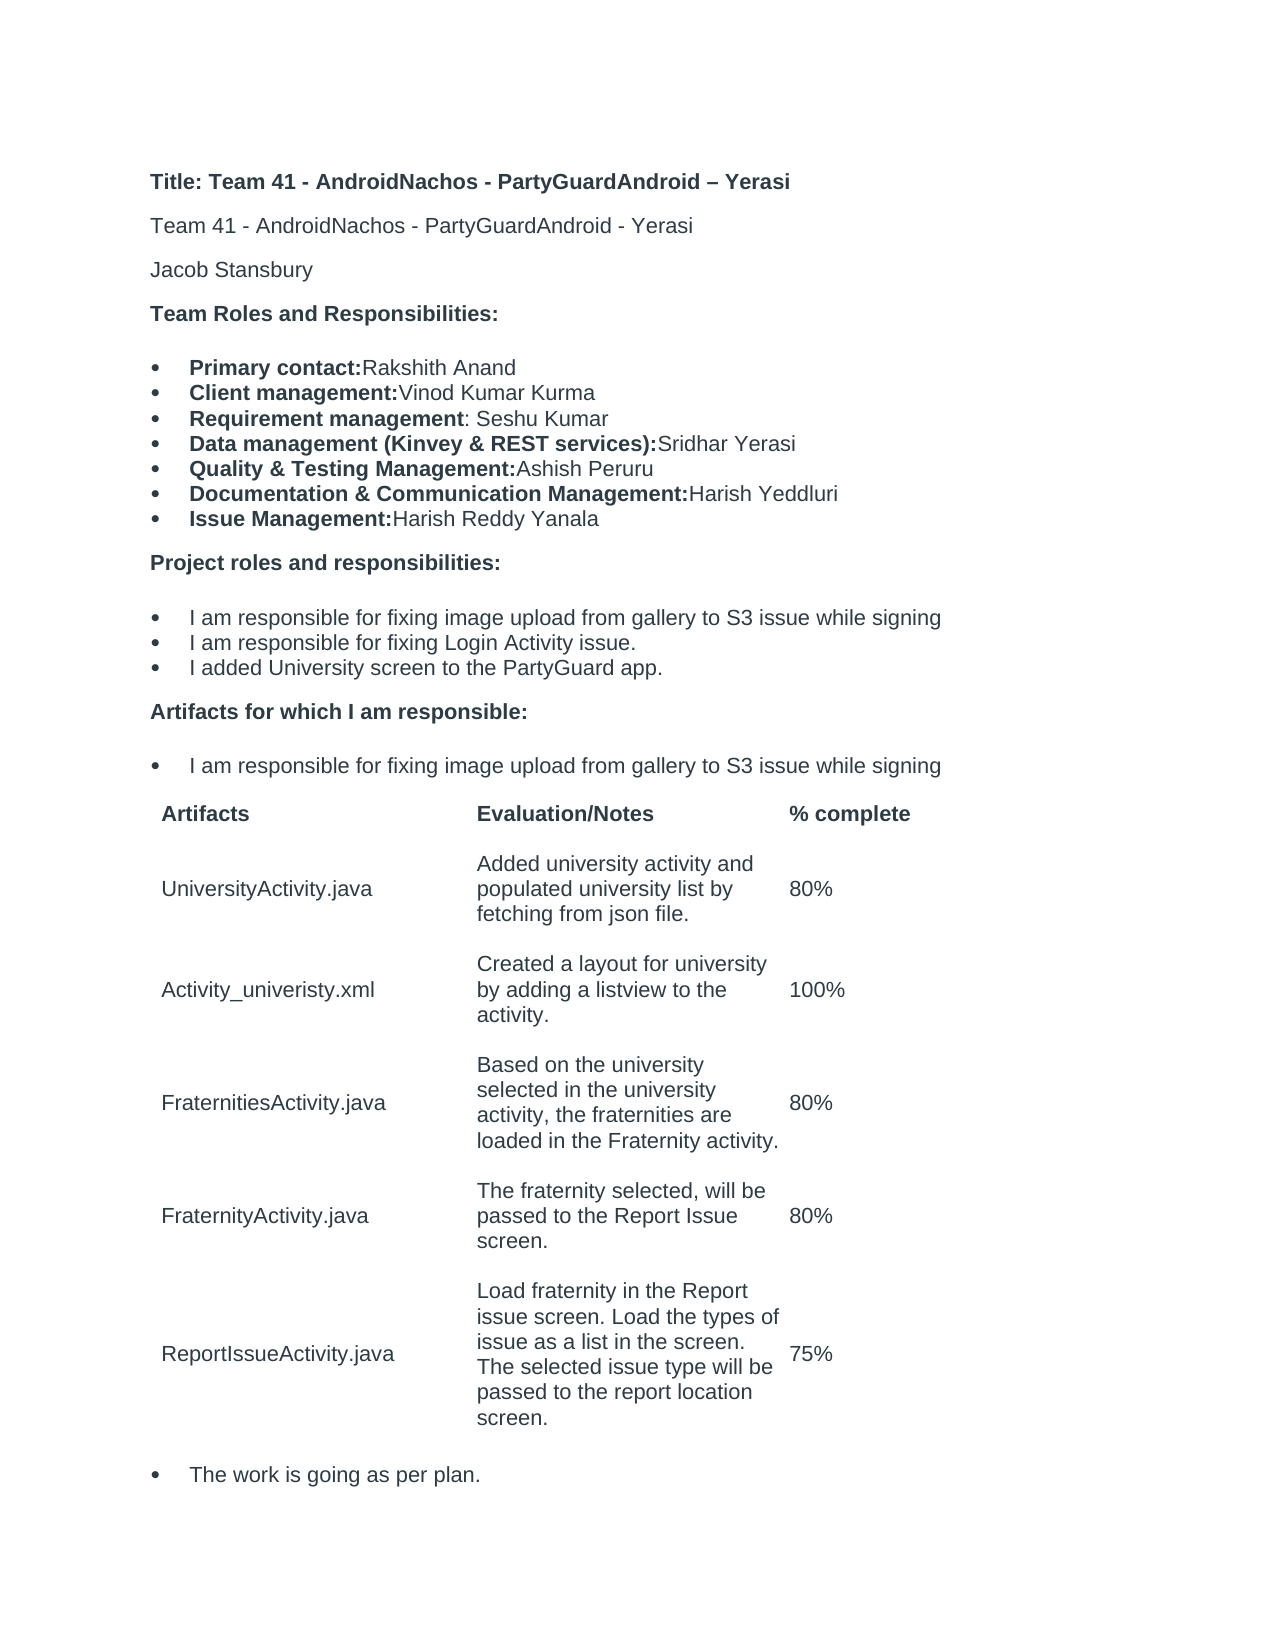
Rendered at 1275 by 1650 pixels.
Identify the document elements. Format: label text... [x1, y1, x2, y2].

table_cell Added university activity and populated university list by fetching from json file. [474, 829, 786, 929]
table_cell ReportIssueActivity.java [158, 1256, 473, 1433]
list Client management:Vinod Kumar Kurma [152, 380, 1125, 405]
list I am responsible for fixing image upload from gallery to S3 issue while signing [152, 604, 1125, 630]
list I added University screen to the PartyGuard app. [152, 655, 1125, 680]
table_cell FraternitiesActivity.java [158, 1030, 473, 1156]
list Data management (Kinvey & REST services):Sridhar Yerasi [152, 431, 1125, 456]
list Requirement management: Seshu Kumar [152, 405, 1125, 431]
table_cell 80% [786, 829, 1092, 929]
table_cell The fraternity selected, will be passed to the Report Issue screen. [474, 1156, 786, 1256]
text Team Roles and Responsibilities: [150, 301, 1125, 326]
table_cell Created a layout for university by adding a listview to the activity. [474, 929, 786, 1030]
table_header Evaluation/Notes [474, 779, 786, 829]
list The work is going as per plan. [152, 1462, 1125, 1487]
table_cell Based on the university selected in the university activity, the fraternities are loaded in the Fraternity activity. [474, 1030, 786, 1156]
text Title: Team 41 - AndroidNachos - PartyGuardAndroid – Yerasi [150, 169, 1125, 194]
table_cell 80% [786, 1030, 1092, 1156]
text Project roles and responsibilities: [150, 550, 1125, 575]
text Artifacts for which I am responsible: [150, 699, 1125, 724]
table_header % complete [786, 779, 1092, 829]
text Team 41 - AndroidNachos - PartyGuardAndroid - Yerasi [150, 213, 1125, 238]
table_cell Load fraternity in the Report issue screen. Load the types of issue as a list in the screen. The selected issue type will be passed to the report location screen. [474, 1256, 786, 1433]
table_cell 100% [786, 929, 1092, 1030]
table_cell FraternityActivity.java [158, 1156, 473, 1256]
list Issue Management:Harish Reddy Yanala [152, 506, 1125, 531]
table_cell 80% [786, 1156, 1092, 1256]
list Documentation & Communication Management:Harish Yeddluri [152, 481, 1125, 506]
table_cell UniversityActivity.java [158, 829, 473, 929]
table_cell 75% [786, 1256, 1092, 1433]
list Primary contact:Rakshith Anand [152, 355, 1125, 380]
text Jacob Stansbury [150, 257, 1125, 282]
list Quality & Testing Management:Ashish Peruru [152, 456, 1125, 481]
table_cell Activity_univeristy.xml [158, 929, 473, 1030]
list I am responsible for fixing Login Activity issue. [152, 630, 1125, 655]
list I am responsible for fixing image upload from gallery to S3 issue while signing [152, 753, 1125, 778]
table_header Artifacts [158, 779, 473, 829]
